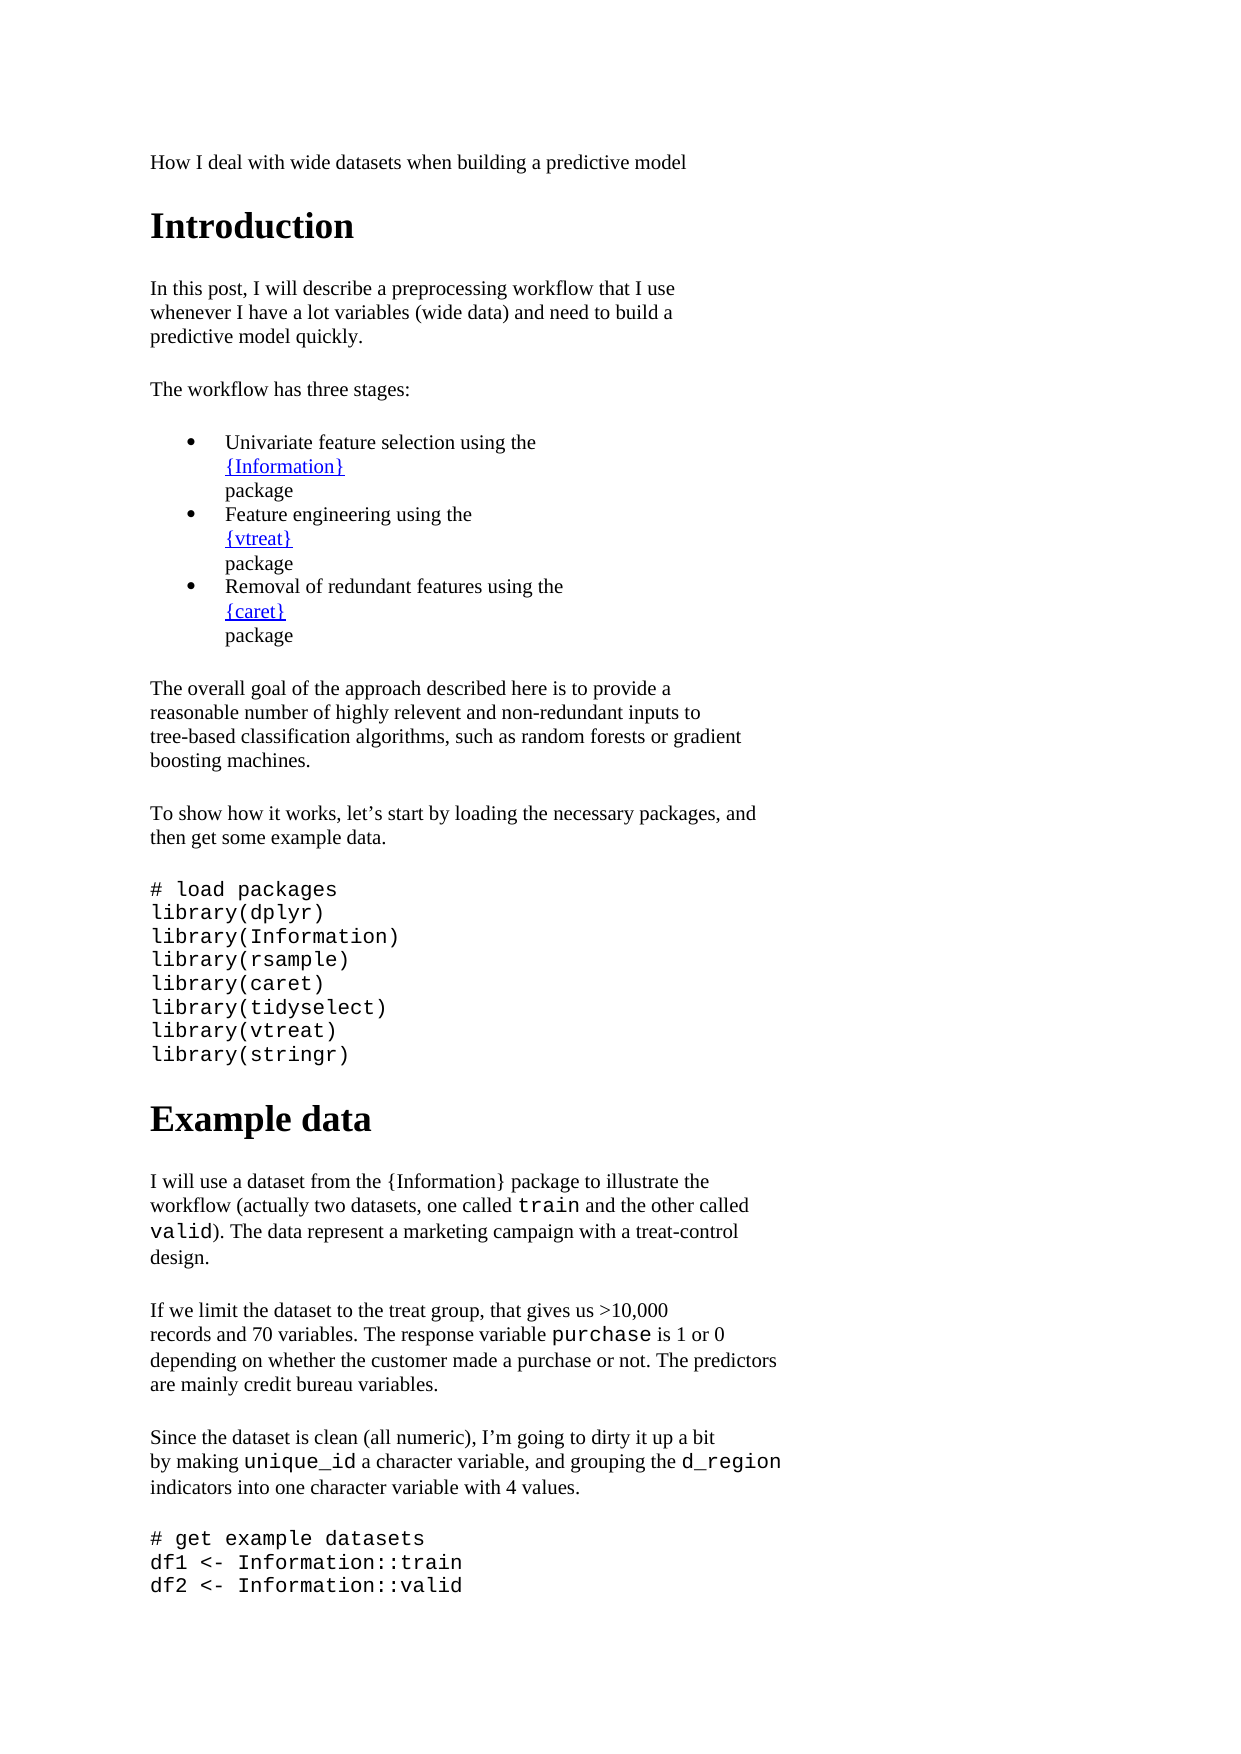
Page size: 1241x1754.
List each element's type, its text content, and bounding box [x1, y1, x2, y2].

text library(vtreat) [150, 1020, 1090, 1044]
text The workflow has three stages: [150, 377, 1090, 401]
text library(caret) [150, 973, 1090, 997]
text Introduction [150, 203, 1090, 246]
text # load packages [150, 878, 1090, 902]
text I will use a dataset from the {Information} package to illustrate the workflow (actually two datasets, one called train and the other called valid). The data represent a marketing campaign with a treat-control design. [150, 1169, 1090, 1269]
text If we limit the dataset to the treat group, that gives us >10,000 records and 70 variables. The response variable purchase is 1 or 0 depending on whether the customer made a purchase or not. The predictors are mainly credit bureau variables. [150, 1298, 1090, 1396]
text Example data [150, 1097, 1090, 1140]
text library(Information) [150, 926, 1090, 949]
text library(dplyr) [150, 902, 1090, 926]
text library(rsample) [150, 949, 1090, 973]
text # get example datasets [150, 1528, 1090, 1552]
text In this post, I will describe a preprocessing workflow that I use whenever I have a lot variables (wide data) and need to build a predictive model quickly. [150, 276, 1090, 348]
text How I deal with wide datasets when building a predictive model [150, 150, 1090, 174]
text Since the dataset is clean (all numeric), I’m going to dirty it up a bit by making unique_id a character variable, and grouping the d_region indicators into one character variable with 4 values. [150, 1425, 1090, 1499]
text The overall goal of the approach described here is to provide a reasonable number of highly relevent and non-redundant inputs to tree-based classification algorithms, such as random forests or gradient boosting machines. [150, 676, 1090, 772]
text df1 <- Information::train [150, 1552, 1090, 1575]
list Univariate feature selection using the {Information} package [187, 430, 1090, 502]
text library(tidyselect) [150, 997, 1090, 1020]
text library(stringr) [150, 1044, 1090, 1068]
list Feature engineering using the {vtreat} package [187, 502, 1090, 574]
text df2 <- Information::valid [150, 1575, 1090, 1599]
text To show how it works, let’s start by loading the necessary packages, and then get some example data. [150, 801, 1090, 849]
list Removal of redundant features using the {caret} package [187, 574, 1090, 647]
